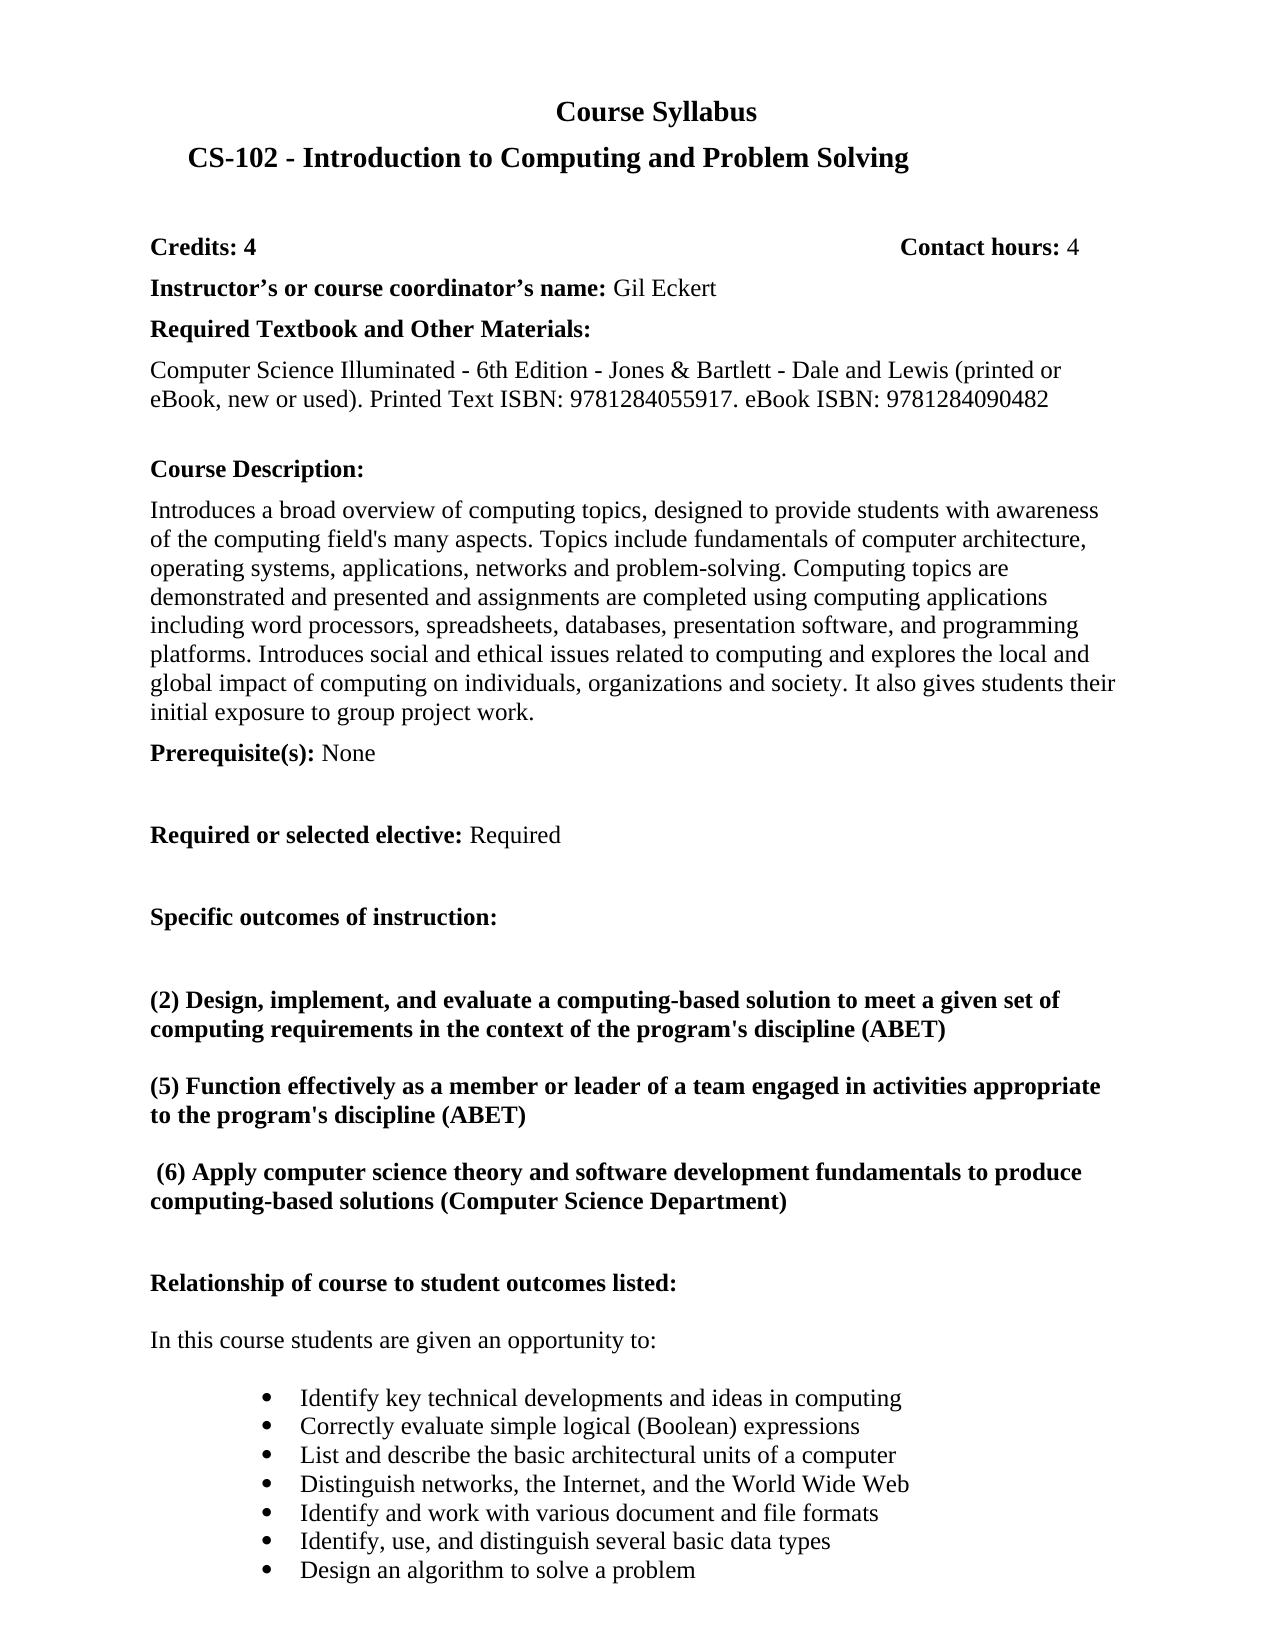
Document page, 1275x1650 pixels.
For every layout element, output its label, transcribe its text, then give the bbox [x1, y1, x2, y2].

text Specific outcomes of instruction: [150, 902, 1125, 931]
list List and describe the basic architectural units of a computer [262, 1440, 1125, 1469]
list Identify, use, and distinguish several basic data types [262, 1526, 1125, 1555]
list Correctly evaluate simple logical (Boolean) expressions [262, 1411, 1125, 1440]
list Identify key technical developments and ideas in computing [262, 1383, 1125, 1411]
text (5) Function effectively as a member or leader of a team engaged in activities appropriate to the program's discipline (ABET) [150, 1071, 1125, 1129]
list Distinguish networks, the Internet, and the World Wide Web [262, 1469, 1125, 1498]
text Course Syllabus [187, 94, 1125, 127]
text Instructor’s or course coordinator’s name: Gil Eckert [150, 273, 1125, 302]
text CS-102 - Introduction to Computing and Problem Solving [187, 140, 1125, 173]
text Credits: 4 Contact hours: 4 [150, 232, 1125, 261]
text Computer Science Illuminated - 6th Edition - Jones & Bartlett - Dale and Lewis (printed or eBook, new or used). Printed Text ISBN: 9781284055917. eBook ISBN: 9781284090482 [150, 356, 1125, 413]
list Design an algorithm to solve a problem [262, 1555, 1125, 1584]
text Required or selected elective: Required [150, 820, 1125, 849]
text Required Textbook and Other Materials: [150, 314, 1125, 343]
text Course Description: [150, 454, 1125, 483]
list Identify and work with various document and file formats [262, 1498, 1125, 1526]
text Prerequisite(s): None [150, 738, 1125, 767]
text (6) Apply computer science theory and software development fundamentals to produce computing-based solutions (Computer Science Department) [150, 1157, 1125, 1215]
text (2) Design, implement, and evaluate a computing-based solution to meet a given set of computing requirements in the context of the program's discipline (ABET) [150, 985, 1125, 1042]
text Relationship of course to student outcomes listed: [150, 1268, 1125, 1296]
text In this course students are given an opportunity to: [150, 1325, 1125, 1354]
text Introduces a broad overview of computing topics, designed to provide students with awareness of the computing field's many aspects. Topics include fundamentals of computer architecture, operating systems, applications, networks and problem-solving. Computing topics are demonstrated and presented and assignments are completed using computing applications including word processors, spreadsheets, databases, presentation software, and programming platforms. Introduces social and ethical issues related to computing and explores the local and global impact of computing on individuals, organizations and society. It also gives students their initial exposure to group project work. [150, 496, 1125, 726]
